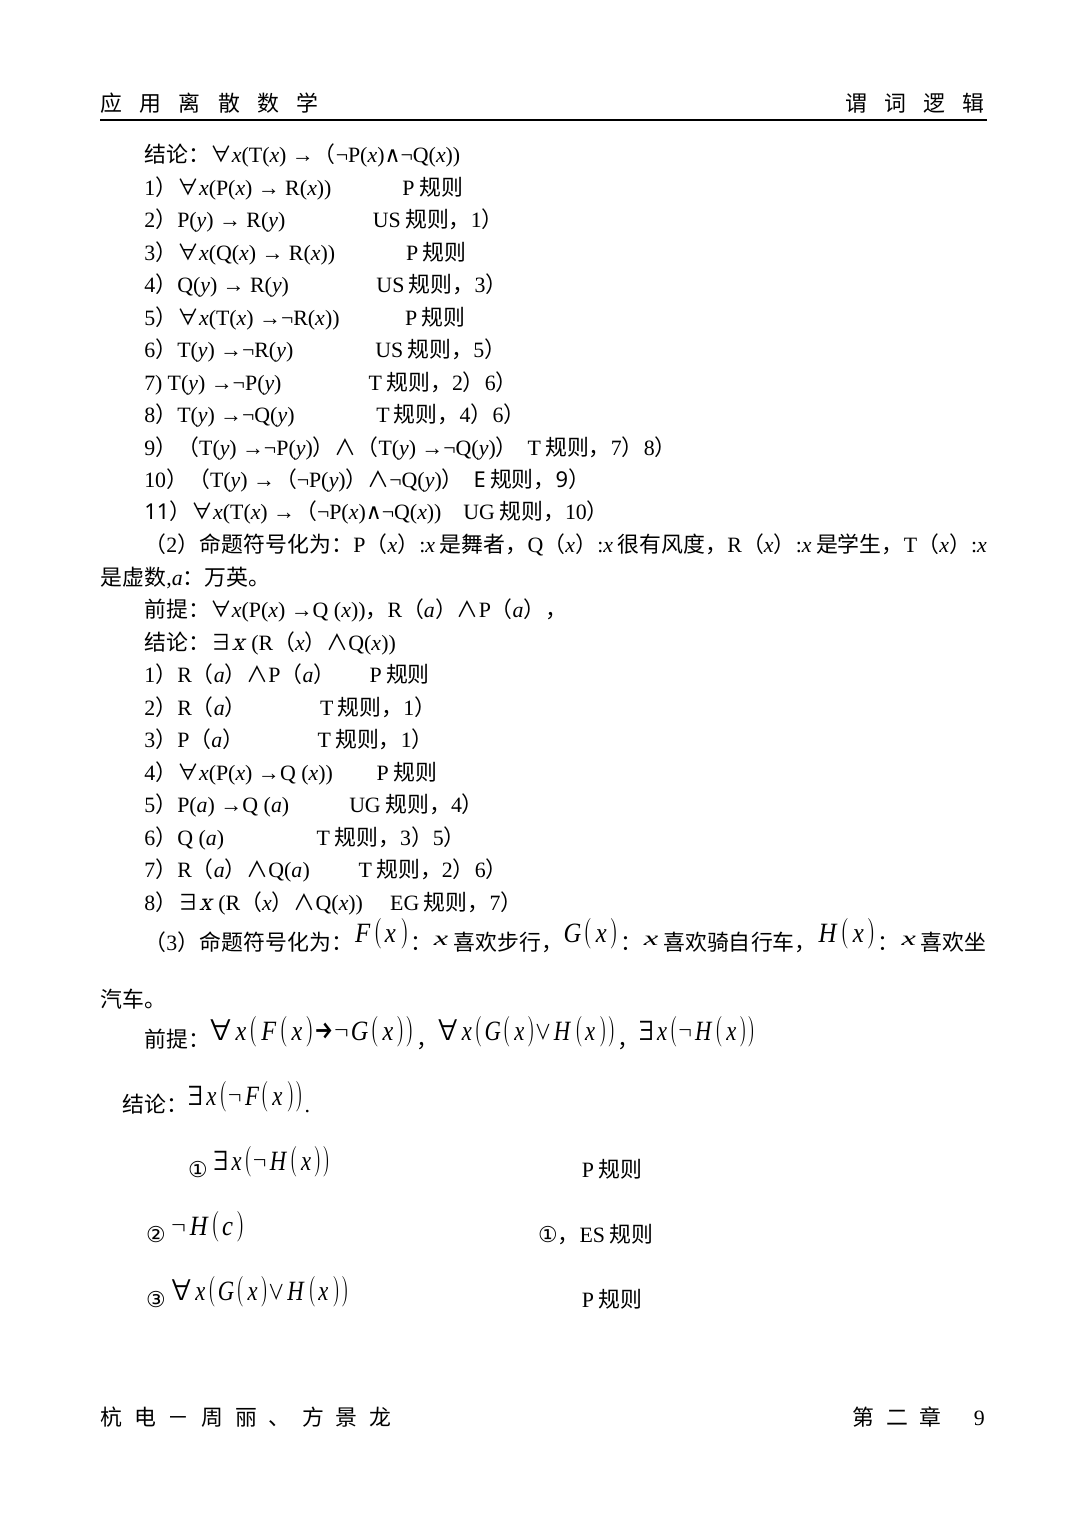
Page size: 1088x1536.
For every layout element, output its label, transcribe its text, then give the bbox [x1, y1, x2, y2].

text （3）命题符号化为：：喜欢步行，：喜欢骑自行车，：喜欢坐汽车。 [100, 917, 987, 1014]
text 3）P（a） T规则，1） [100, 722, 987, 754]
text 前提：，， [100, 1014, 987, 1079]
text 前提：∀x(P(x) →Q (x))，R（a）∧P（a）， [100, 592, 987, 624]
text （2）命题符号化为：P（x）:x是舞者，Q（x）:x很有风度，R（x）:x是学生，T（x）:x是虚数,a：万英。 [100, 527, 987, 592]
text 10）（T(y) →（¬P(y)）∧¬Q(y)） E规则，9） [100, 462, 987, 494]
text 7) T(y) →¬P(y) T规则，2）6） [100, 364, 987, 397]
text 5）P(a) →Q (a) UG规则，4） [100, 787, 987, 819]
text ② ①，ES规则 [100, 1209, 987, 1274]
text 8）∃x (R（x）∧Q(x)) EG规则，7） [100, 884, 987, 917]
text 11）∀x(T(x) →（¬P(x)∧¬Q(x)) UG规则，10） [100, 494, 987, 527]
text 6）T(y) →¬R(y) US规则，5） [100, 332, 987, 364]
text 5）∀x(T(x) →¬R(x)) P规则 [100, 299, 987, 332]
text 2）P(y) → R(y) US规则，1） [100, 202, 987, 234]
text 4）∀x(P(x) →Q (x)) P规则 [100, 754, 987, 787]
text 9）（T(y) →¬P(y)）∧（T(y) →¬Q(y)） T规则，7）8） [100, 429, 987, 462]
text ① P规则 [144, 1144, 987, 1209]
text ③ P规则 [100, 1274, 987, 1339]
text 结论：∀x(T(x) →（¬P(x)∧¬Q(x)) [100, 137, 987, 169]
text 2）R（a） T规则，1） [100, 689, 987, 722]
text 1）∀x(P(x) → R(x)) P规则 [100, 169, 987, 202]
text 结论：. [100, 1079, 987, 1144]
text 结论：∃x (R（x）∧Q(x)) [100, 624, 987, 657]
text 8）T(y) →¬Q(y) T规则，4）6） [100, 397, 987, 429]
text 1）R（a）∧P（a） P规则 [100, 657, 987, 689]
text 7）R（a）∧Q(a) T规则，2）6） [100, 852, 987, 884]
text 3）∀x(Q(x) → R(x)) P规则 [100, 234, 987, 267]
text 6）Q (a) T规则，3）5） [100, 819, 987, 852]
text 4）Q(y) → R(y) US规则，3） [100, 267, 987, 299]
